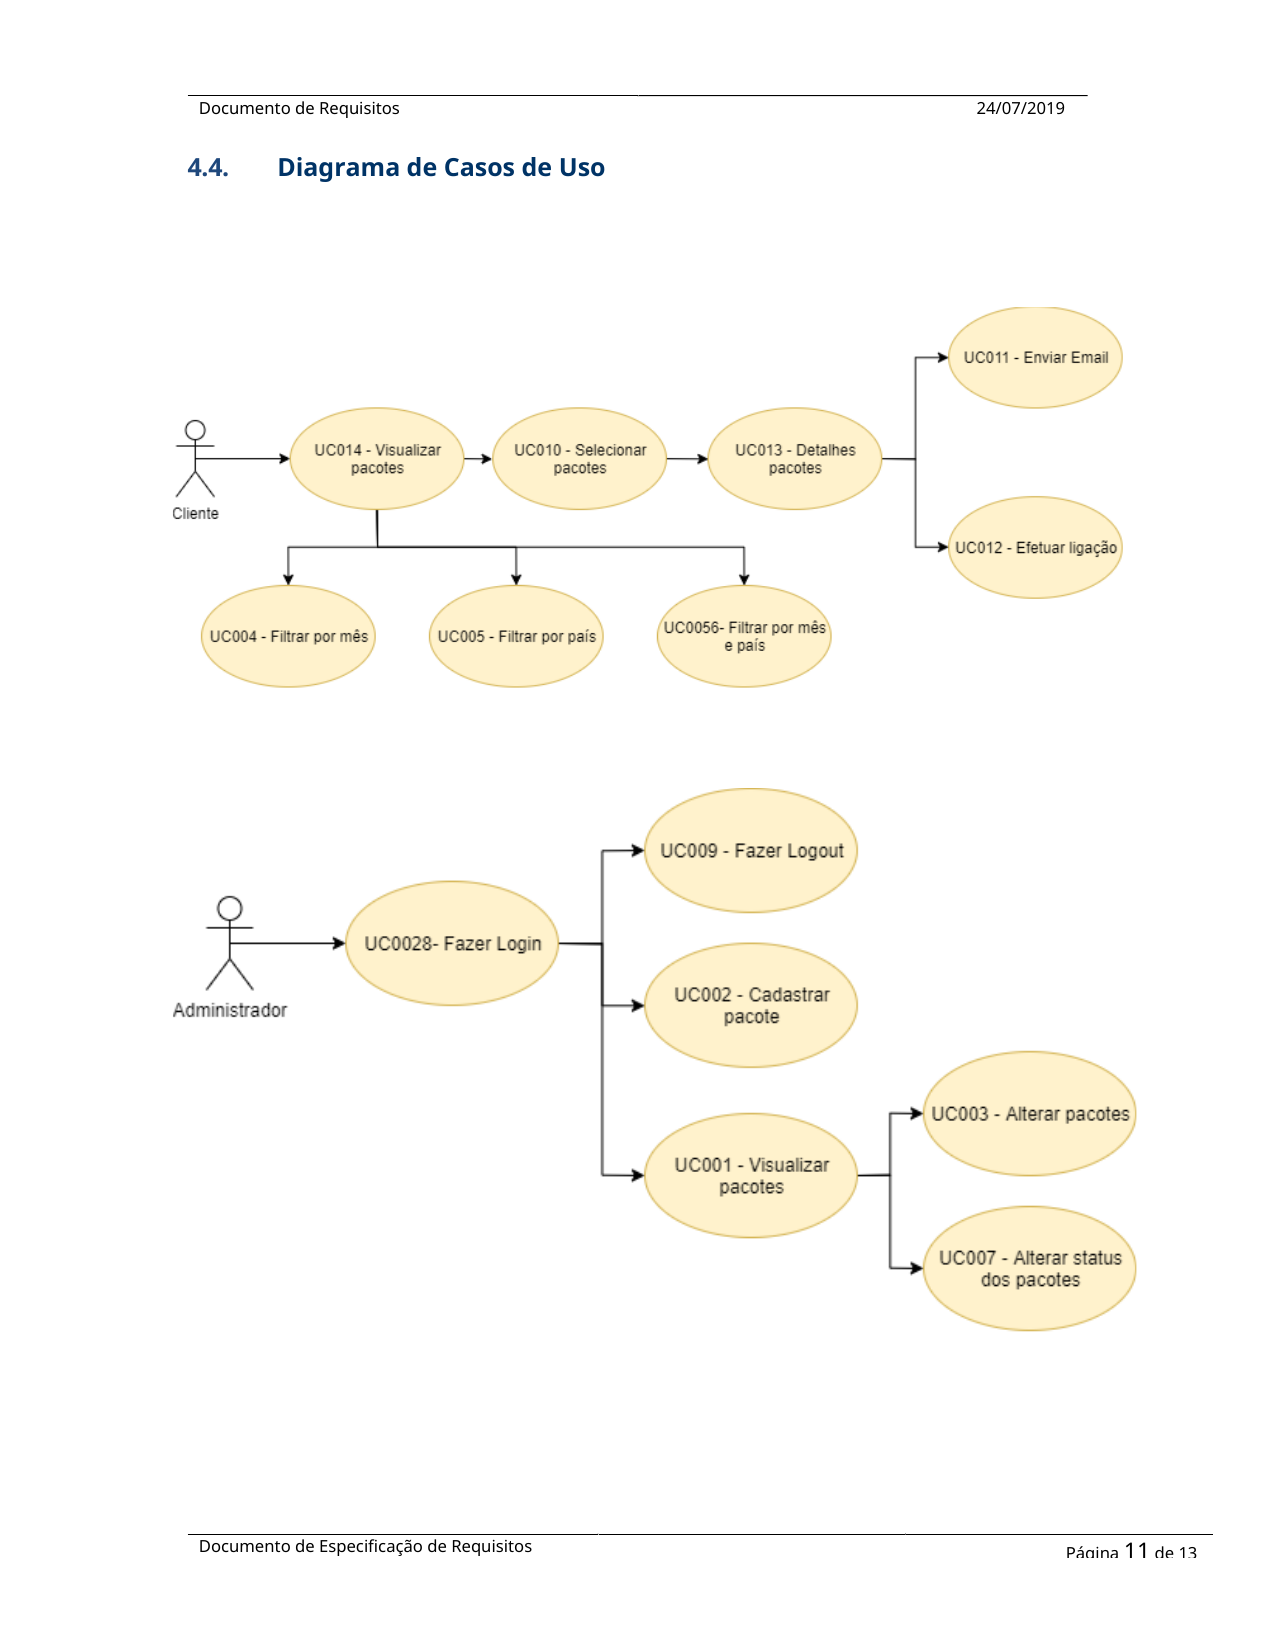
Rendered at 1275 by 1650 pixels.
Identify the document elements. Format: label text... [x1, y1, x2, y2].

picture [172, 788, 1137, 1333]
list Diagrama de Casos de Uso [187, 150, 1131, 184]
picture [172, 307, 1123, 689]
